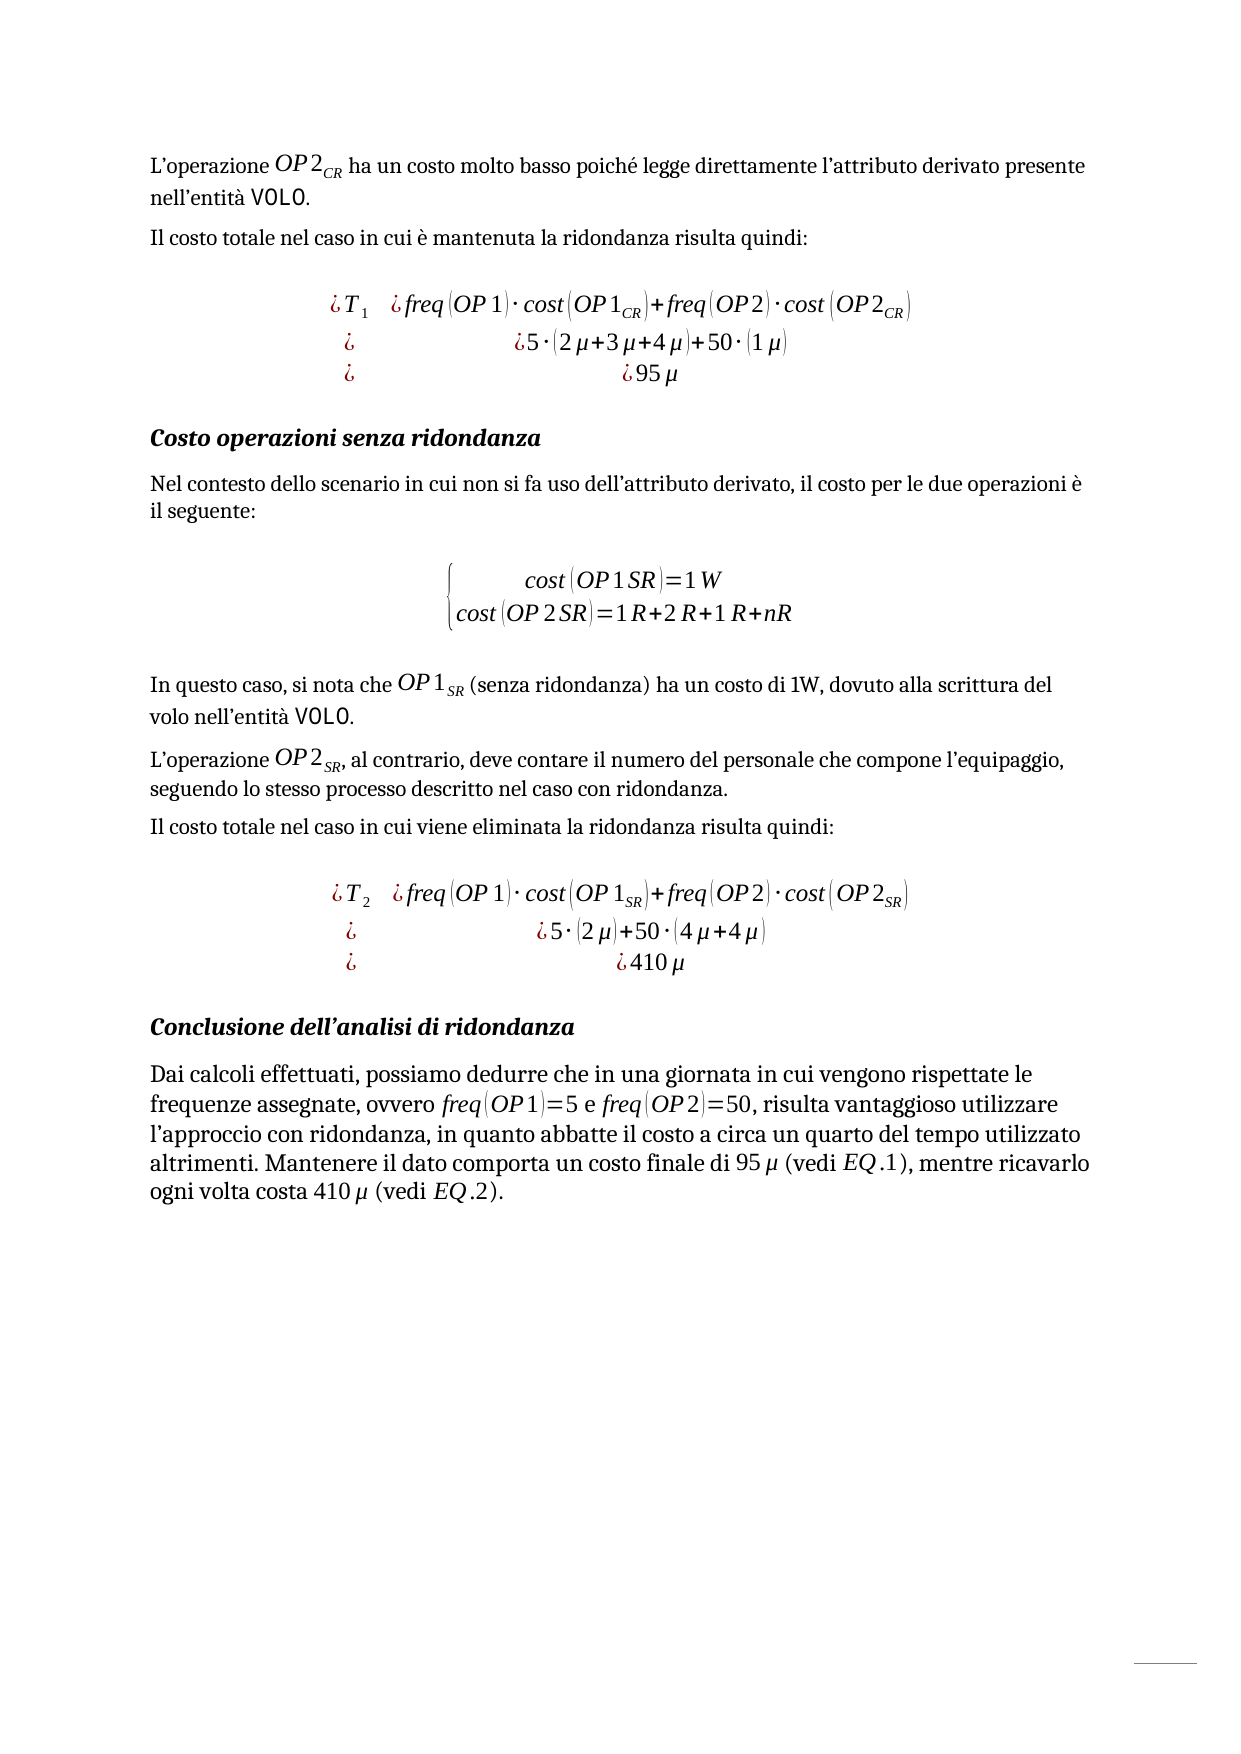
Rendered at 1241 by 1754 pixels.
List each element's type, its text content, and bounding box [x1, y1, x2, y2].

text Costo operazioni senza ridondanza [150, 424, 1090, 452]
text Il costo totale nel caso in cui è mantenuta la ridondanza risulta quindi: [150, 225, 1090, 251]
text Nel contesto dello scenario in cui non si fa uso dell’attributo derivato, il costo per le due operazioni è il seguente: [150, 471, 1090, 524]
text L’operazione , al contrario, deve contare il numero del personale che compone l’equipaggio, seguendo lo stesso processo descritto nel caso con ridondanza. [150, 744, 1090, 802]
text Il costo totale nel caso in cui viene eliminata la ridondanza risulta quindi: [150, 814, 1090, 841]
text Dai calcoli effettuati, possiamo dedurre che in una giornata in cui vengono rispettate le frequenze assegnate, ovvero e , risulta vantaggioso utilizzare l’approccio con ridondanza, in quanto abbatte il costo a circa un quarto del tempo utilizzato altrimenti. Mantenere il dato comporta un costo finale di (vedi ), mentre ricavarlo ogni volta costa (vedi ). [150, 1060, 1090, 1206]
text Conclusione dell’analisi di ridondanza [150, 1013, 1090, 1042]
text L’operazione ha un costo molto basso poiché legge direttamente l’attributo derivato presente nell’entità VOLO. [150, 150, 1090, 213]
text In questo caso, si nota che (senza ridondanza) ha un costo di 1W, dovuto alla scrittura del volo nell’entità VOLO. [150, 669, 1090, 731]
